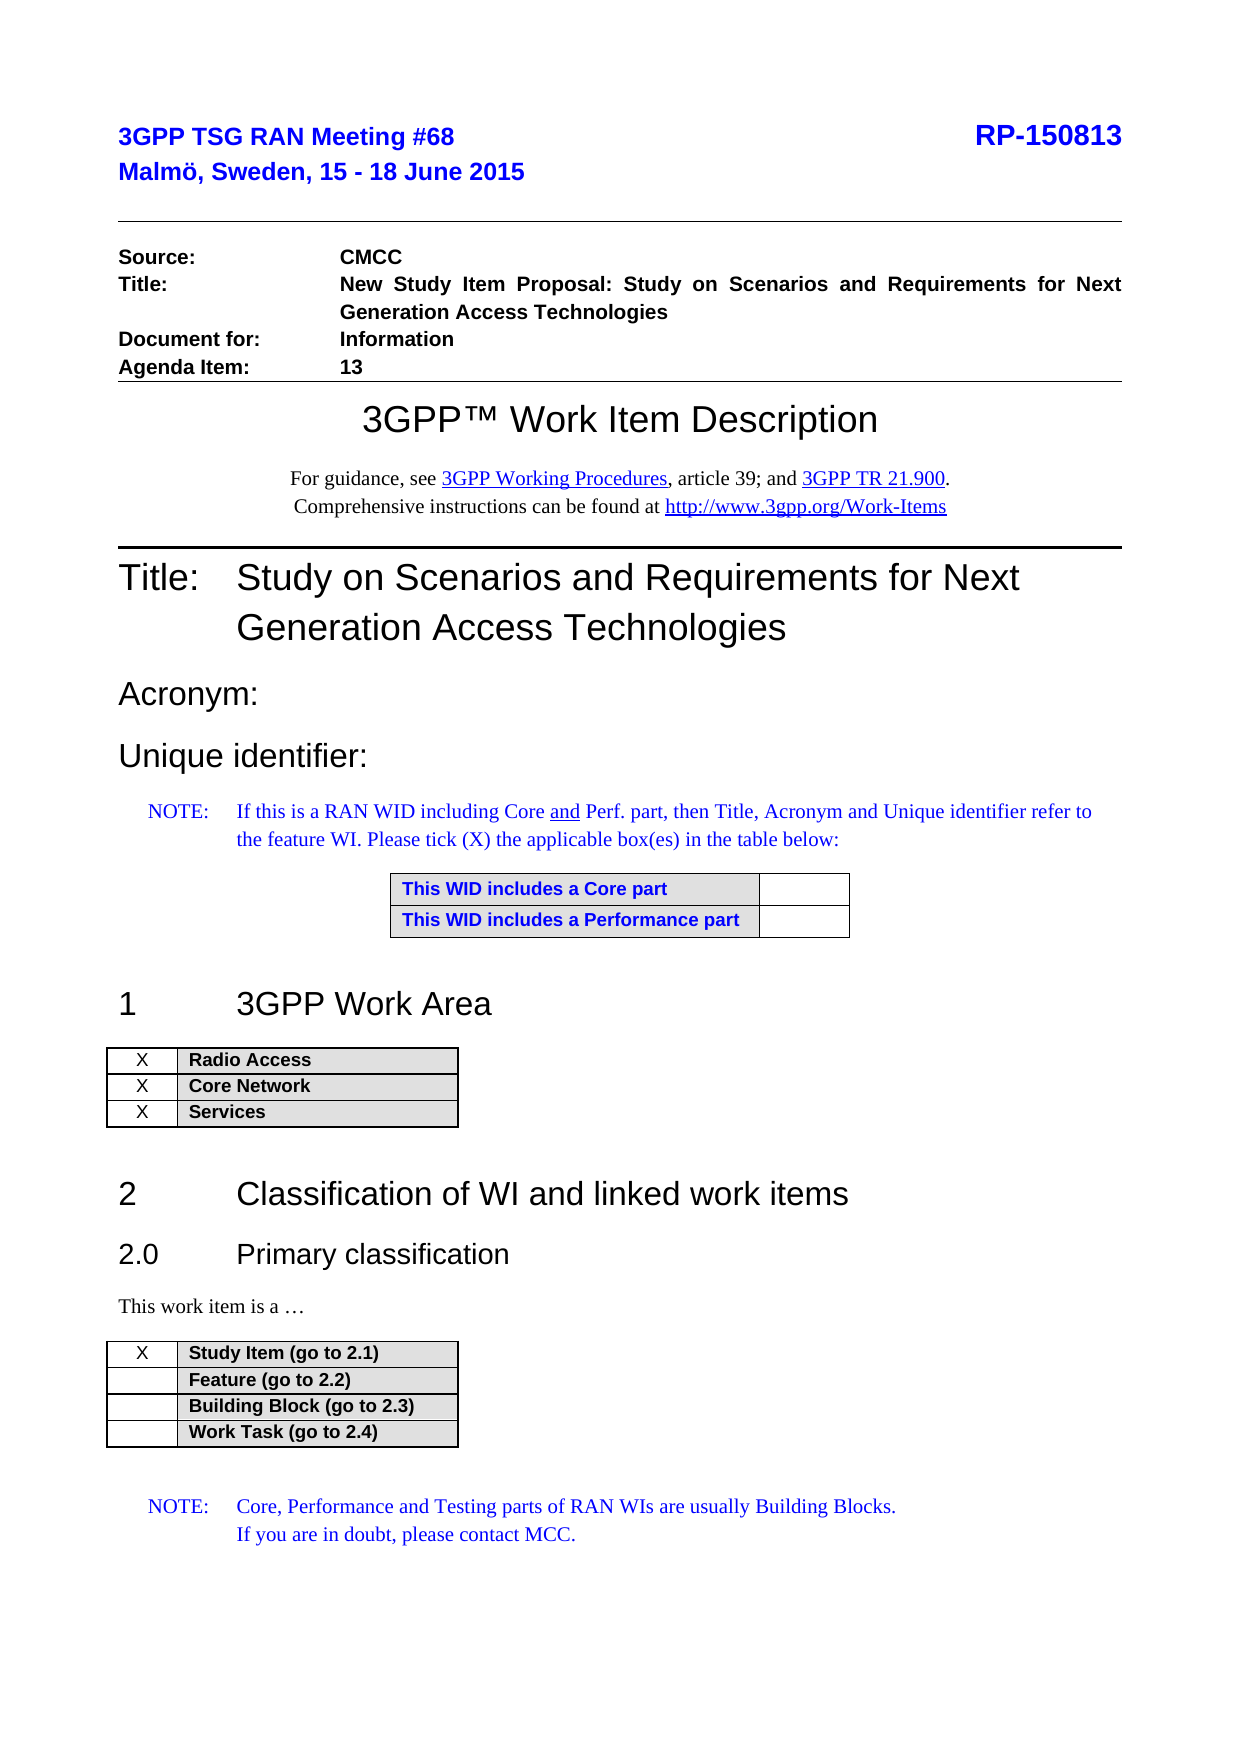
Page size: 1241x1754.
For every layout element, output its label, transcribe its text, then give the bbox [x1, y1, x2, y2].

subtitle Unique identifier: [118, 736, 1122, 775]
table_header X [108, 1342, 177, 1367]
subtitle Acronym: [118, 673, 1122, 712]
table_header X [108, 1049, 177, 1073]
table_cell Work Task (go to 2.4) [178, 1421, 457, 1446]
text Agenda Item: 13 [118, 354, 1122, 381]
text For guidance, see 3GPP Working Procedures, article 39; and 3GPP TR 21.900. Comprehensive instructions can be found at http://www.3gpp.org/Work-Items [118, 466, 1122, 518]
table_header Study Item (go to 2.1) [178, 1342, 457, 1367]
table_cell [108, 1368, 177, 1393]
text Document for: Information [118, 327, 1122, 351]
subtitle 2 Classification of WI and linked work items [118, 1174, 1122, 1212]
table_cell [760, 906, 849, 937]
table_cell [108, 1395, 177, 1419]
text Source: CMCC [118, 244, 1122, 268]
table_cell Feature (go to 2.2) [178, 1368, 457, 1393]
subtitle Title: Study on Scenarios and Requirements for Next Generation Access Technologies [118, 549, 1122, 648]
table_header This WID includes a Core part [391, 874, 759, 905]
subtitle 1 3GPP Work Area [118, 984, 1122, 1022]
table_cell This WID includes a Performance part [391, 906, 759, 937]
text NOTE: If this is a RAN WID including Core and Perf. part, then Title, Acronym and Unique identifier refer to the feature WI. Please tick (X) the applicable box(es) in the table below: [148, 799, 1122, 851]
table_header Radio Access [178, 1049, 457, 1073]
table_cell X [108, 1075, 177, 1100]
text NOTE: Core, Performance and Testing parts of RAN WIs are usually Building Blocks. If you are in doubt, please contact MCC. [148, 1494, 1122, 1546]
table_cell X [108, 1101, 177, 1126]
table_cell Services [178, 1101, 457, 1126]
text 3GPP™ Work Item Description [118, 398, 1122, 441]
text This work item is a … [118, 1294, 1132, 1318]
text 3GPP TSG RAN Meeting #68 RP-150813 [118, 118, 1122, 152]
text Malmö, Sweden, 15 - 18 June 2015 [118, 157, 1122, 185]
table_cell Building Block (go to 2.3) [178, 1395, 457, 1419]
text Title: New Study Item Proposal: Study on Scenarios and Requirements for Next Generation Access Technologies [118, 272, 1122, 323]
table_cell [108, 1421, 177, 1446]
table_cell Core Network [178, 1075, 457, 1100]
table_header [760, 874, 849, 905]
subtitle 2.0 Primary classification [118, 1237, 1122, 1270]
